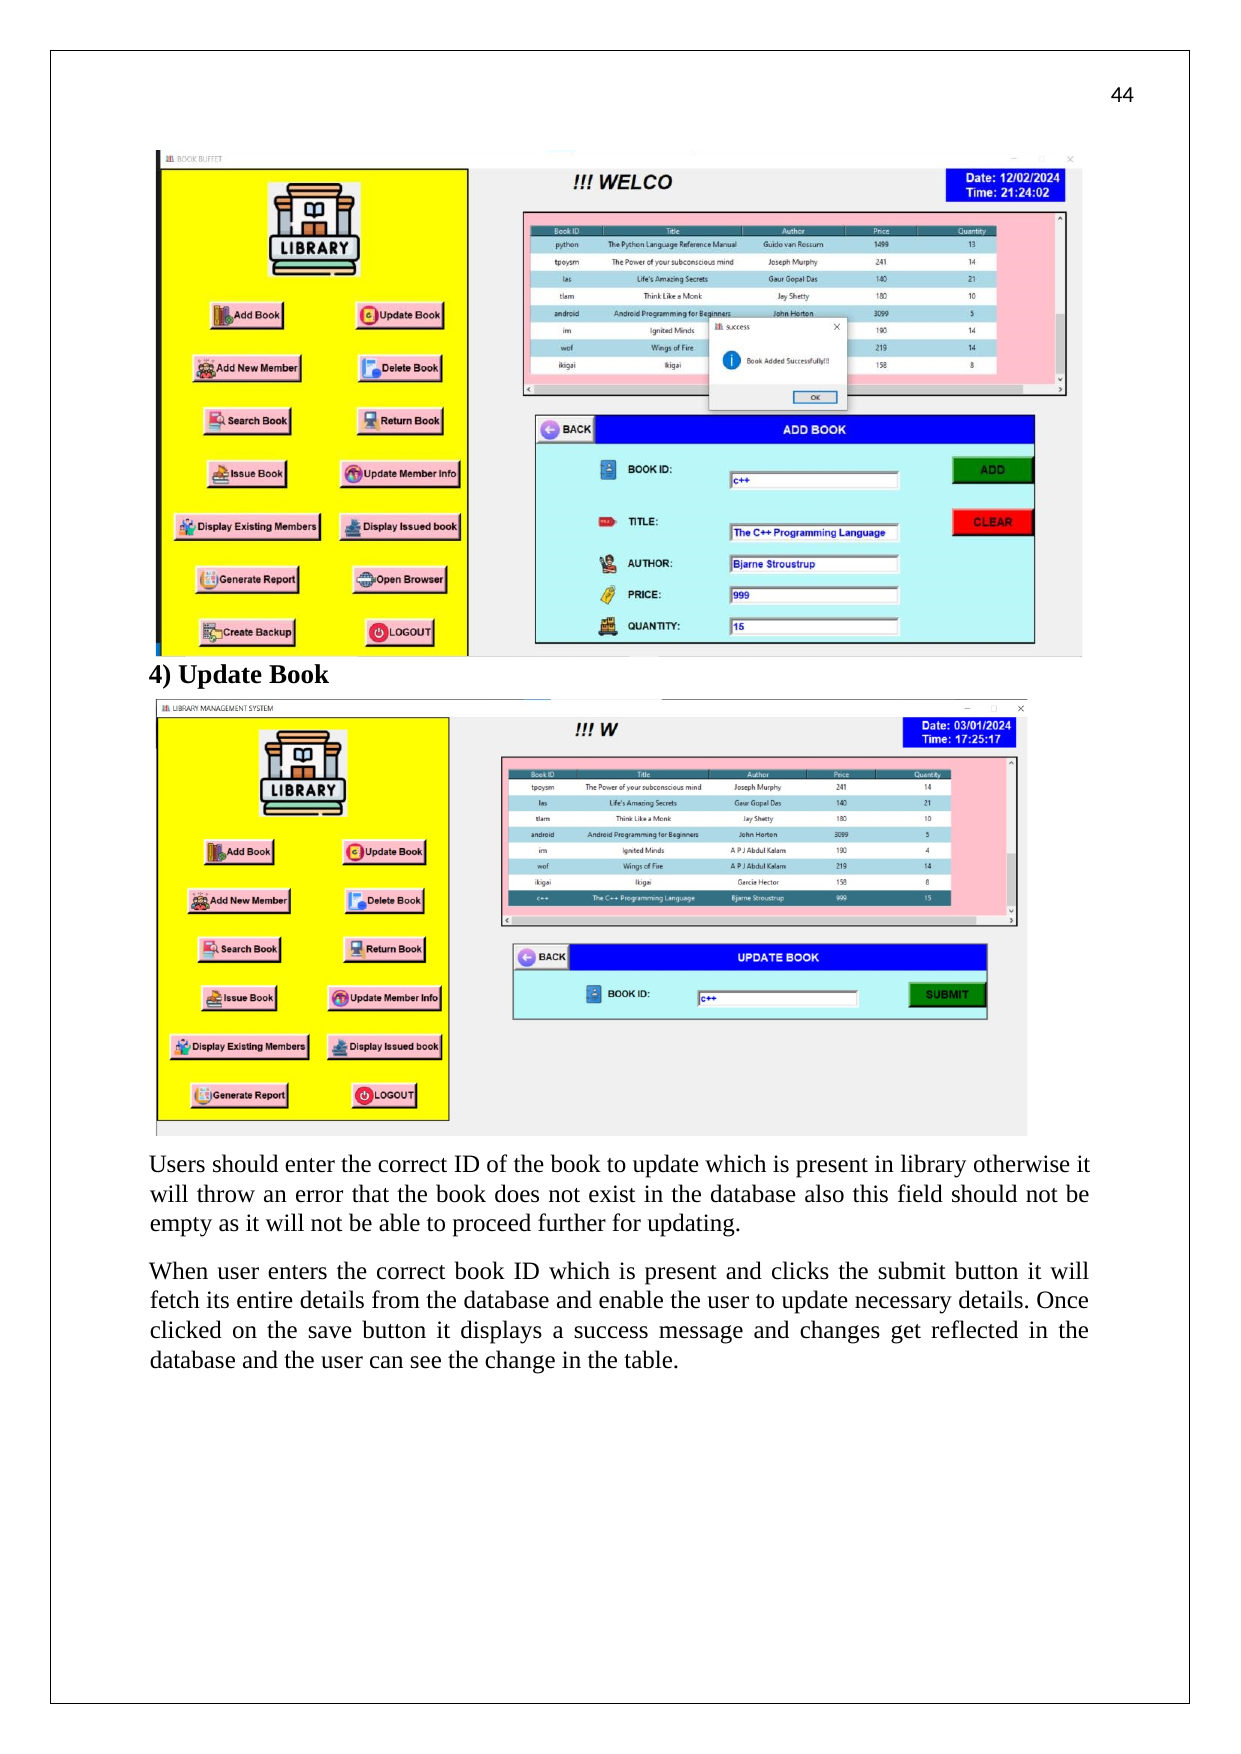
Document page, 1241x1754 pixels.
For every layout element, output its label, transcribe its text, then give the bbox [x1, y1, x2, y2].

picture [155, 150, 1083, 657]
picture [155, 699, 1028, 1136]
text When user enters the correct book ID which is present and clicks the submit button it will fetch its entire details from the database and enable the user to update necessary details. Once clicked on the save button it displays a success message and changes get reflected in the database and the user can see the change in the table. [148, 1256, 1091, 1373]
text Users should enter the correct ID of the book to update which is present in library otherwise it will throw an error that the book does not exist in the database also this field should not be empty as it will not be able to proceed further for updating. [148, 1149, 1091, 1237]
subtitle 4) Update Book [148, 658, 1134, 689]
